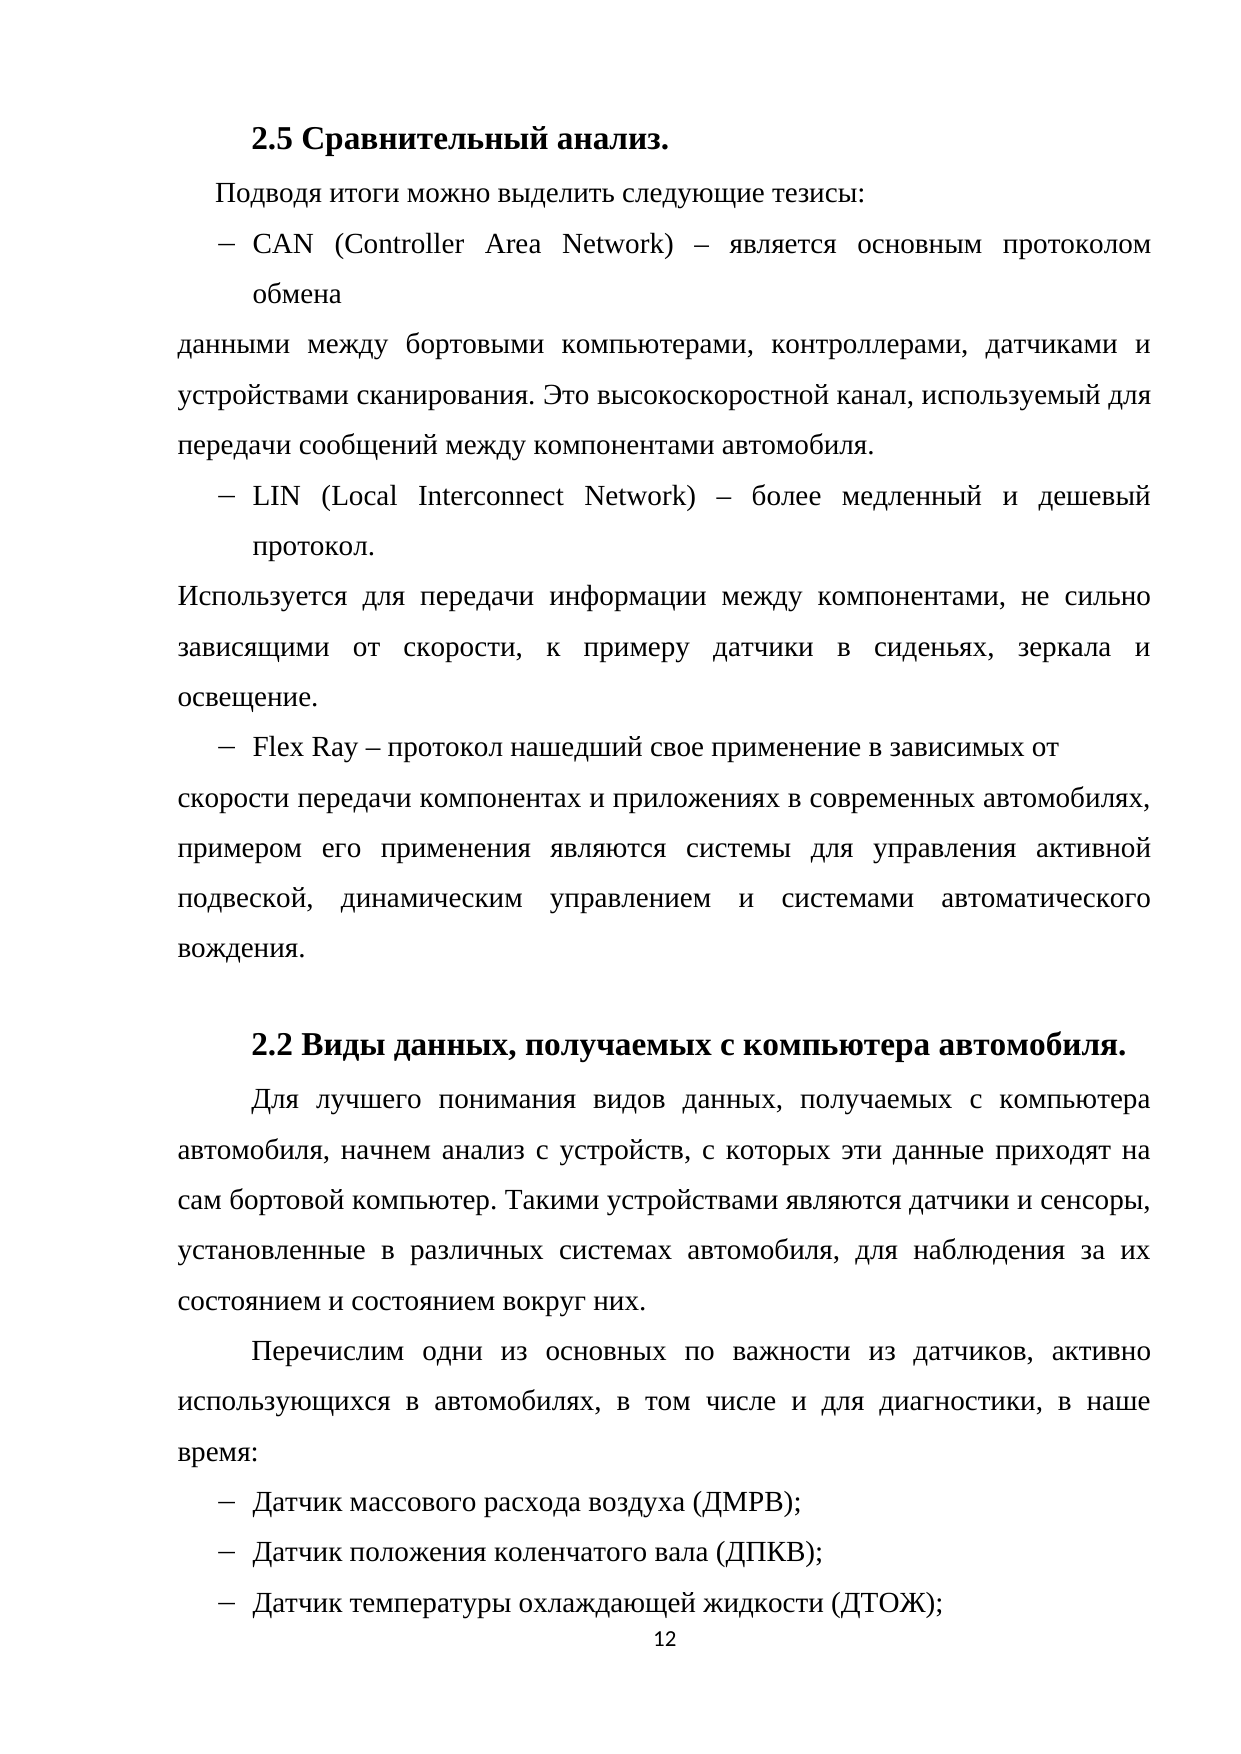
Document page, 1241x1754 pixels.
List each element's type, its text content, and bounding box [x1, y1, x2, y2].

list 2.5 Сравнительный анализ. [177, 118, 1152, 156]
list LIN (Local Interconnect Network) – более медленный и дешевый протокол. [215, 478, 1152, 562]
text Для лучшего понимания видов данных, получаемых с компьютера автомобиля, начнем анализ с устройств, с которых эти данные приходят на сам бортовой компьютер. Такими устройствами являются датчики и сенсоры, установленные в различных системах автомобиля, для наблюдения за их состоянием и состоянием вокруг них. [177, 1082, 1152, 1316]
list Датчик массового расхода воздуха (ДМРВ); [215, 1484, 1152, 1518]
text скорости передачи компонентах и приложениях в современных автомобилях, примером его применения являются системы для управления активной подвеской, динамическим управлением и системами автоматического вождения. [177, 780, 1152, 964]
text данными между бортовыми компьютерами, контроллерами, датчиками и устройствами сканирования. Это высокоскоростной канал, используемый для передачи сообщений между компонентами автомобиля. [177, 327, 1152, 461]
text Перечислим одни из основных по важности из датчиков, активно использующихся в автомобилях, в том числе и для диагностики, в наше время: [177, 1333, 1152, 1467]
text 2.2 Виды данных, получаемых с компьютера автомобиля. [177, 1024, 1152, 1062]
list Flex Ray – протокол нашедший свое применение в зависимых от [215, 729, 1152, 763]
list Датчик температуры охлаждающей жидкости (ДТОЖ); [215, 1585, 1152, 1618]
list CAN (Controller Area Network) – является основным протоколом обмена [215, 226, 1152, 310]
text Подводя итоги можно выделить следующие тезисы: [177, 176, 1152, 209]
text Используется для передачи информации между компонентами, не сильно зависящими от скорости, к примеру датчики в сиденьях, зеркала и освещение. [177, 578, 1152, 712]
list Датчик положения коленчатого вала (ДПКВ); [215, 1534, 1152, 1568]
